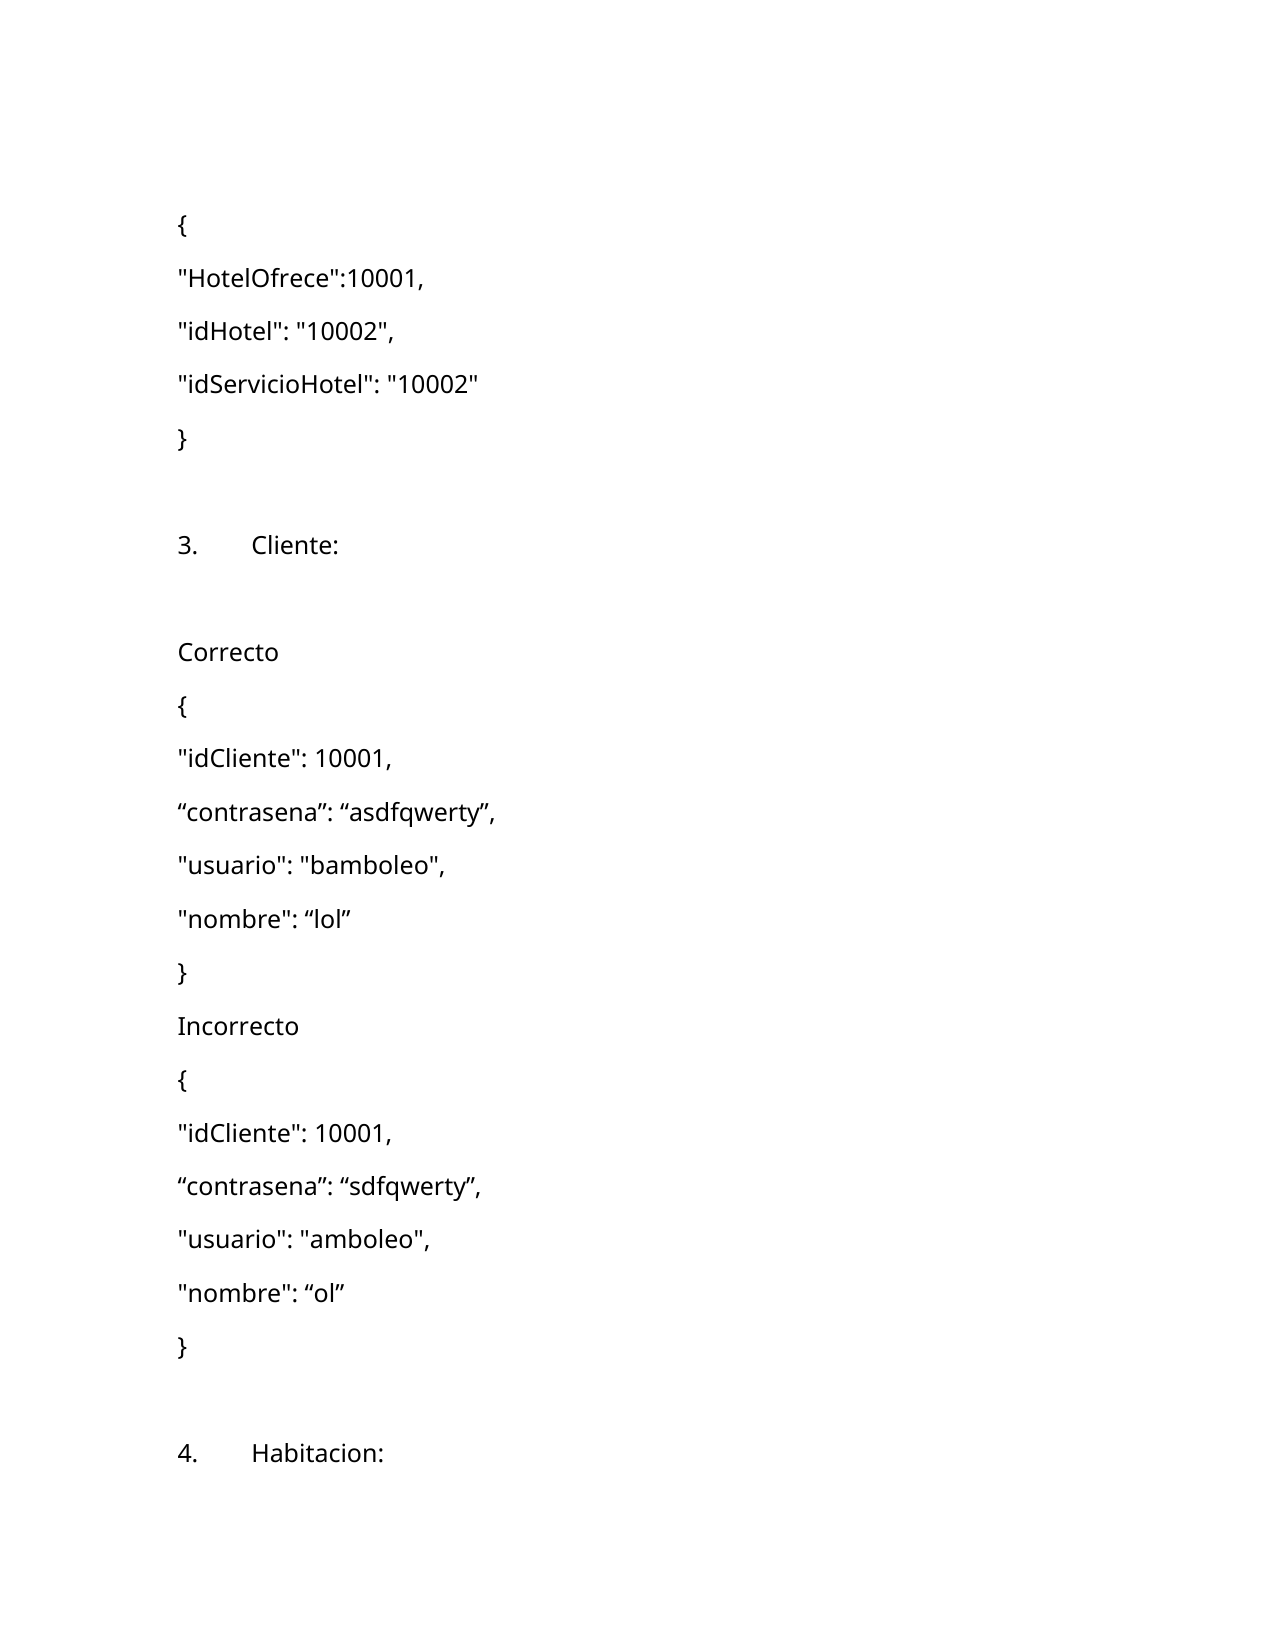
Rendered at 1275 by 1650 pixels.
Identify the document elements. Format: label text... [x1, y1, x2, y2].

text "usuario": "amboleo", [177, 1222, 1098, 1256]
text } [177, 1329, 1098, 1363]
text Incorrecto [177, 1008, 1098, 1042]
text { [177, 207, 1098, 241]
text "idCliente": 10001, [177, 741, 1098, 775]
text { [177, 1062, 1098, 1096]
text "HotelOfrece":10001, [177, 260, 1098, 294]
text 4. Habitacion: [177, 1436, 1098, 1470]
text "idCliente": 10001, [177, 1115, 1098, 1149]
text "nombre": “ol” [177, 1276, 1098, 1309]
text "nombre": “lol” [177, 901, 1098, 936]
text “contrasena”: “asdfqwerty”, [177, 794, 1098, 829]
text Correcto [177, 634, 1098, 668]
text “contrasena”: “sdfqwerty”, [177, 1169, 1098, 1203]
text { [177, 688, 1098, 722]
text 3. Cliente: [177, 527, 1098, 561]
text } [177, 955, 1098, 989]
text "usuario": "bamboleo", [177, 848, 1098, 882]
text "idHotel": "10002", [177, 314, 1098, 348]
text } [177, 421, 1098, 454]
text "idServicioHotel": "10002" [177, 367, 1098, 401]
